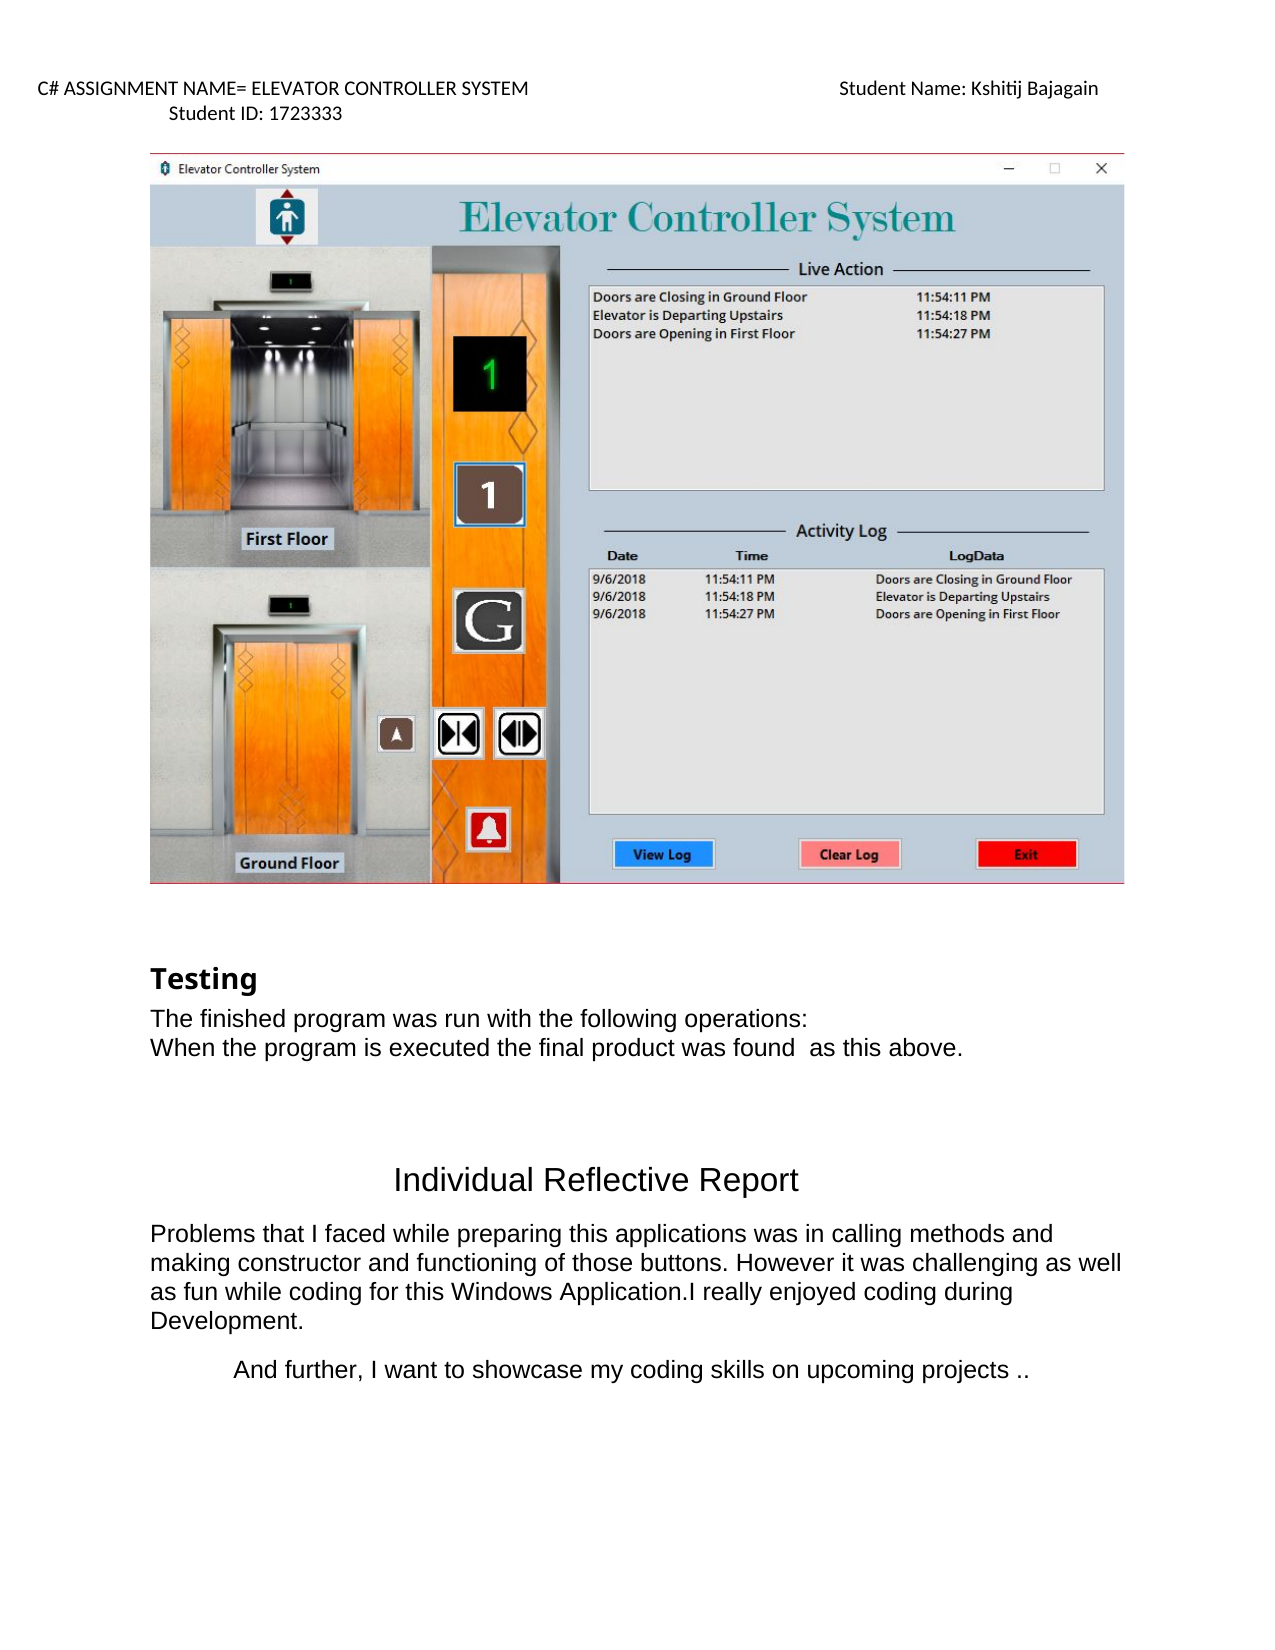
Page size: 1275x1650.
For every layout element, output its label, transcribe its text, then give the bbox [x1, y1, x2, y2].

picture [150, 153, 1125, 884]
text And further, I want to showcase my coding skills on upcoming projects .. [150, 1355, 1125, 1384]
text Problems that I faced while preparing this applications was in calling methods and making constructor and functioning of those buttons. However it was challenging as well as fun while coding for this Windows Application.I really enjoyed coding during Development. [150, 1219, 1125, 1334]
text Individual Reflective Report [150, 1160, 1125, 1199]
text When the program is executed the final product was found as this above. [150, 1033, 1125, 1062]
subtitle Testing [150, 958, 1125, 998]
text The finished program was run with the following operations: [150, 1004, 1125, 1033]
